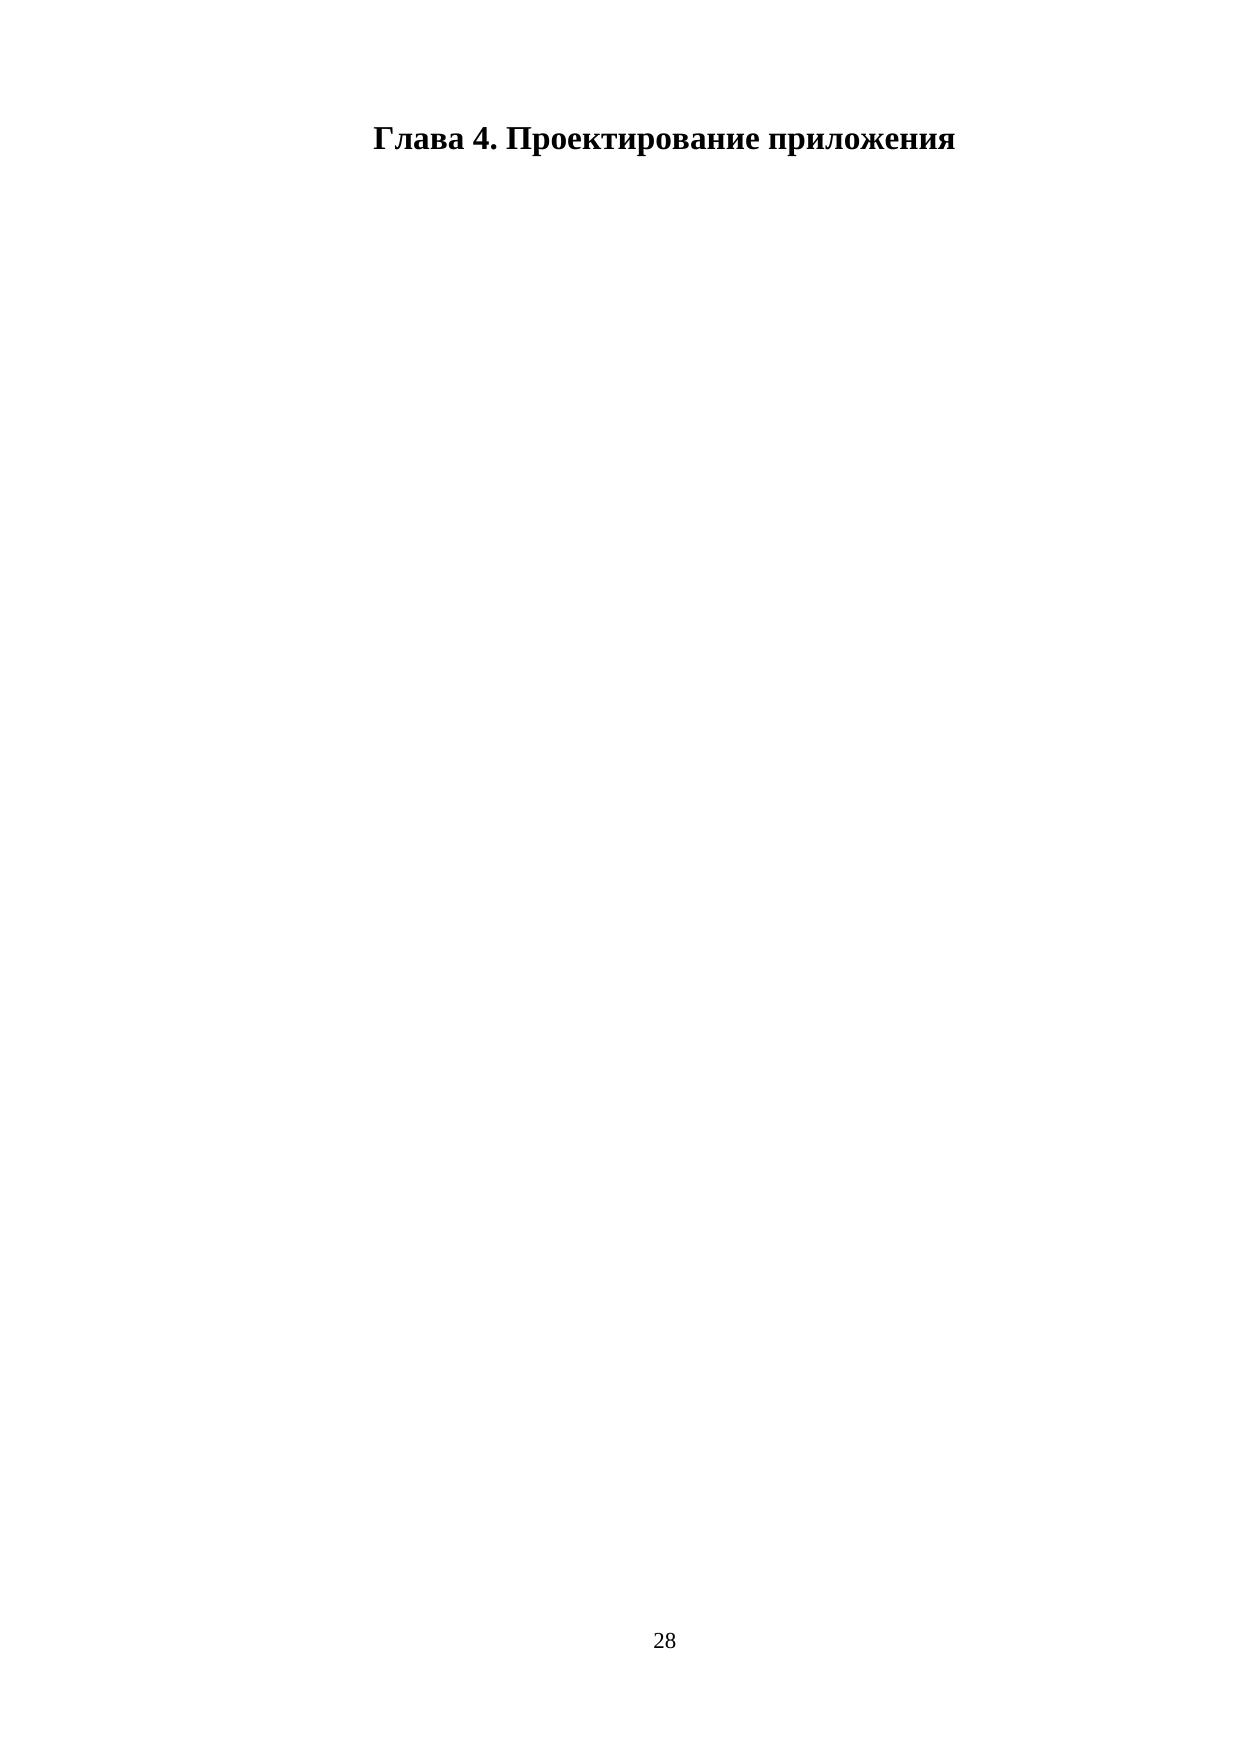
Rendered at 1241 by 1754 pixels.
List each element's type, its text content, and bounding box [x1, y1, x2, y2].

title Глава 4. Проектирование приложения [177, 118, 1152, 156]
